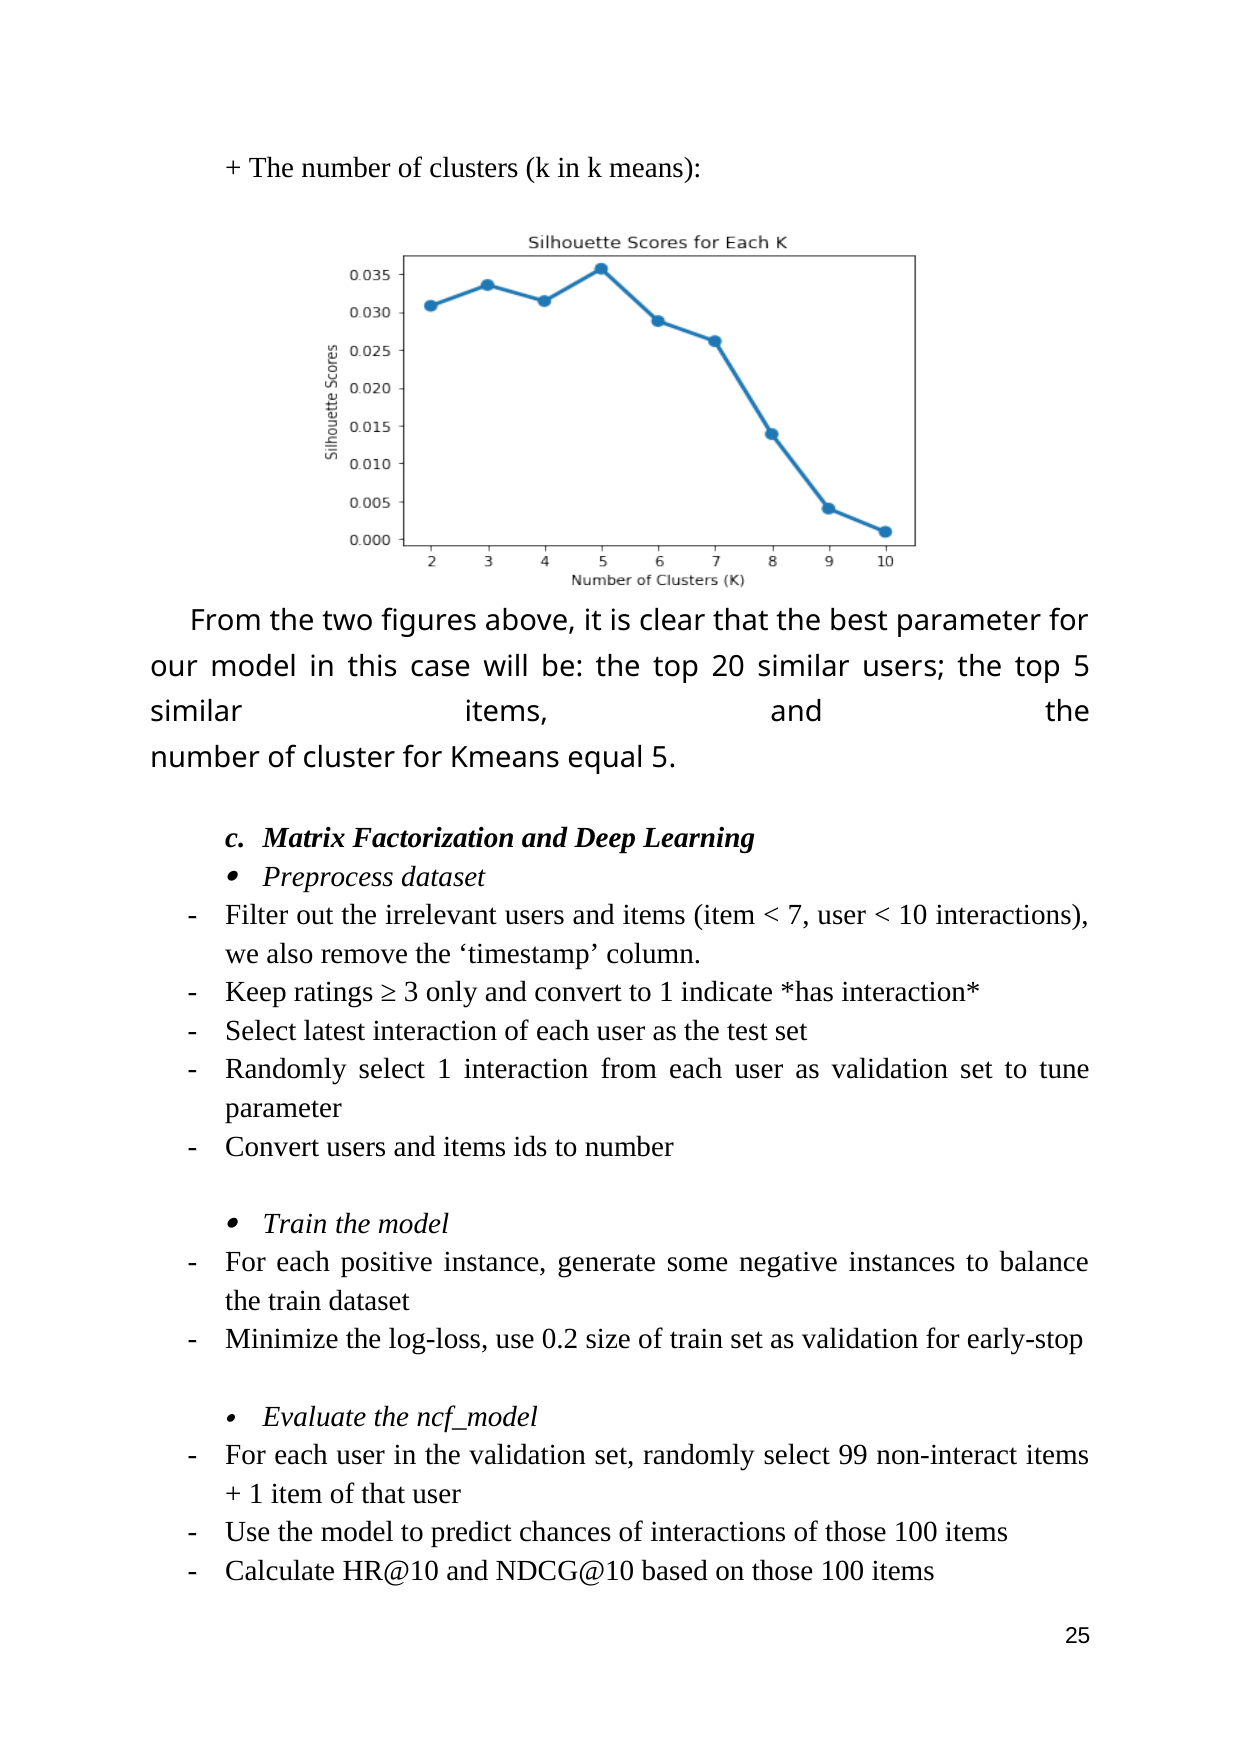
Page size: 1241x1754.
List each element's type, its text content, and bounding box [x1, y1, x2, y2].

text From the two figures above, it is clear that the best parameter for our model in this case will be: the top 20 similar users; the top 5 similar items, and the number of cluster for Kmeans equal 5. [150, 599, 1090, 776]
list Calculate HR@10 and NDCG@10 based on those 100 items [187, 1553, 1090, 1586]
list For each positive instance, generate some negative instances to balance the train dataset [187, 1244, 1090, 1317]
list For each user in the validation set, randomly select 99 non-interact items + 1 item of that user [187, 1437, 1090, 1509]
list + The number of clusters (k in k means): [225, 150, 1090, 183]
list Convert users and items ids to number [187, 1129, 1090, 1162]
list Randomly select 1 interaction from each user as validation set to tune parameter [187, 1052, 1090, 1124]
list Use the model to predict chances of interactions of those 100 items [187, 1514, 1090, 1548]
subtitle Matrix Factorization and Deep Learning [225, 820, 1090, 854]
list Minimize the log-loss, use 0.2 size of train set as validation for early-stop [187, 1322, 1090, 1355]
list Evaluate the ncf_model [225, 1399, 1090, 1432]
list Keep ratings ≥ 3 only and convert to 1 indicate *has interaction* [187, 974, 1090, 1008]
list Train the model [225, 1206, 1090, 1239]
list Select latest interaction of each user as the test set [187, 1013, 1090, 1047]
list Filter out the irrelevant users and items (item < 7, user < 10 interactions), we also remove the ‘timestamp’ column. [187, 897, 1090, 969]
list Preprocess dataset [225, 859, 1090, 892]
picture [316, 227, 924, 596]
